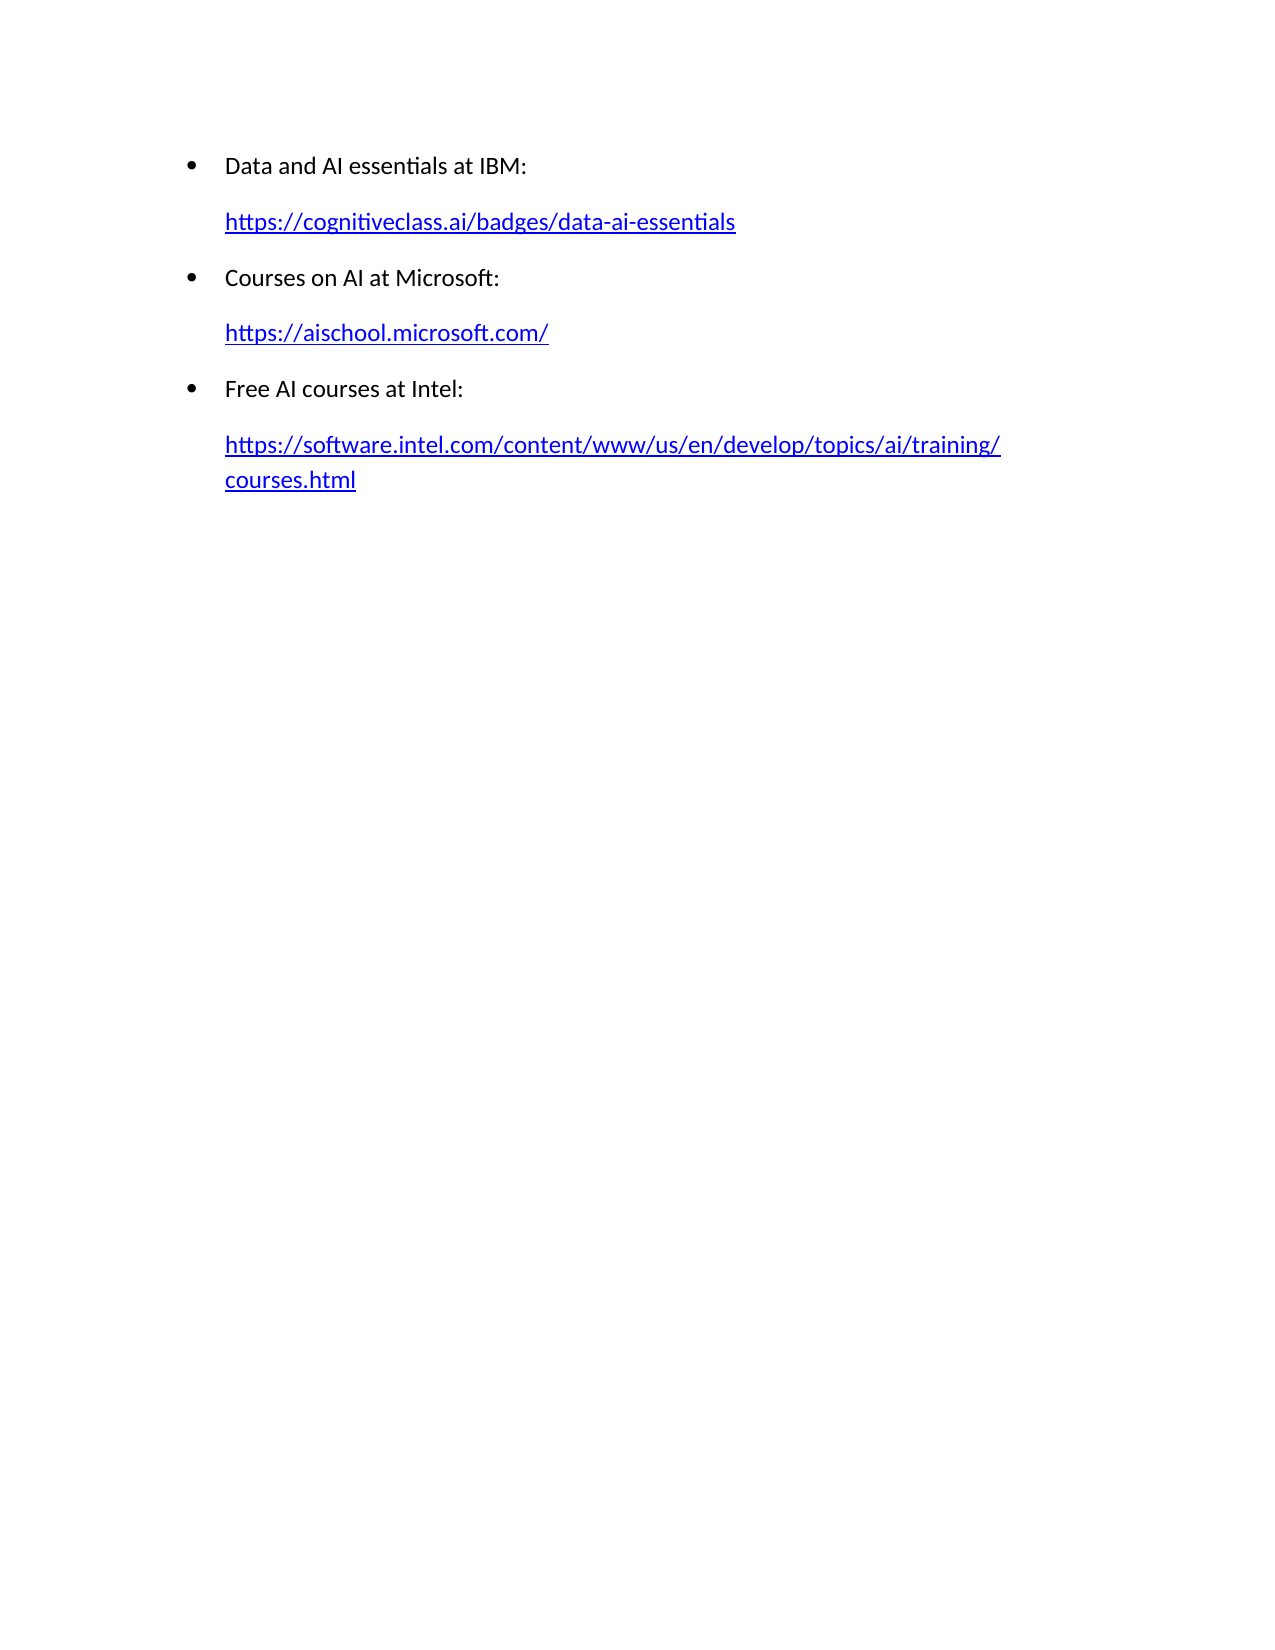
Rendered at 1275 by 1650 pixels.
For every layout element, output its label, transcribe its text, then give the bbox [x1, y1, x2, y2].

list Free AI courses at Intel: [187, 373, 1125, 404]
text https://aischool.microsoft.com/ [225, 317, 1125, 348]
list Data and AI essentials at IBM: [187, 150, 1125, 181]
text https://software.intel.com/content/www/us/en/develop/topics/ai/training/courses.html [225, 429, 1125, 495]
list Courses on AI at Microsoft: [187, 262, 1125, 292]
text https://cognitiveclass.ai/badges/data-ai-essentials [225, 206, 1125, 236]
